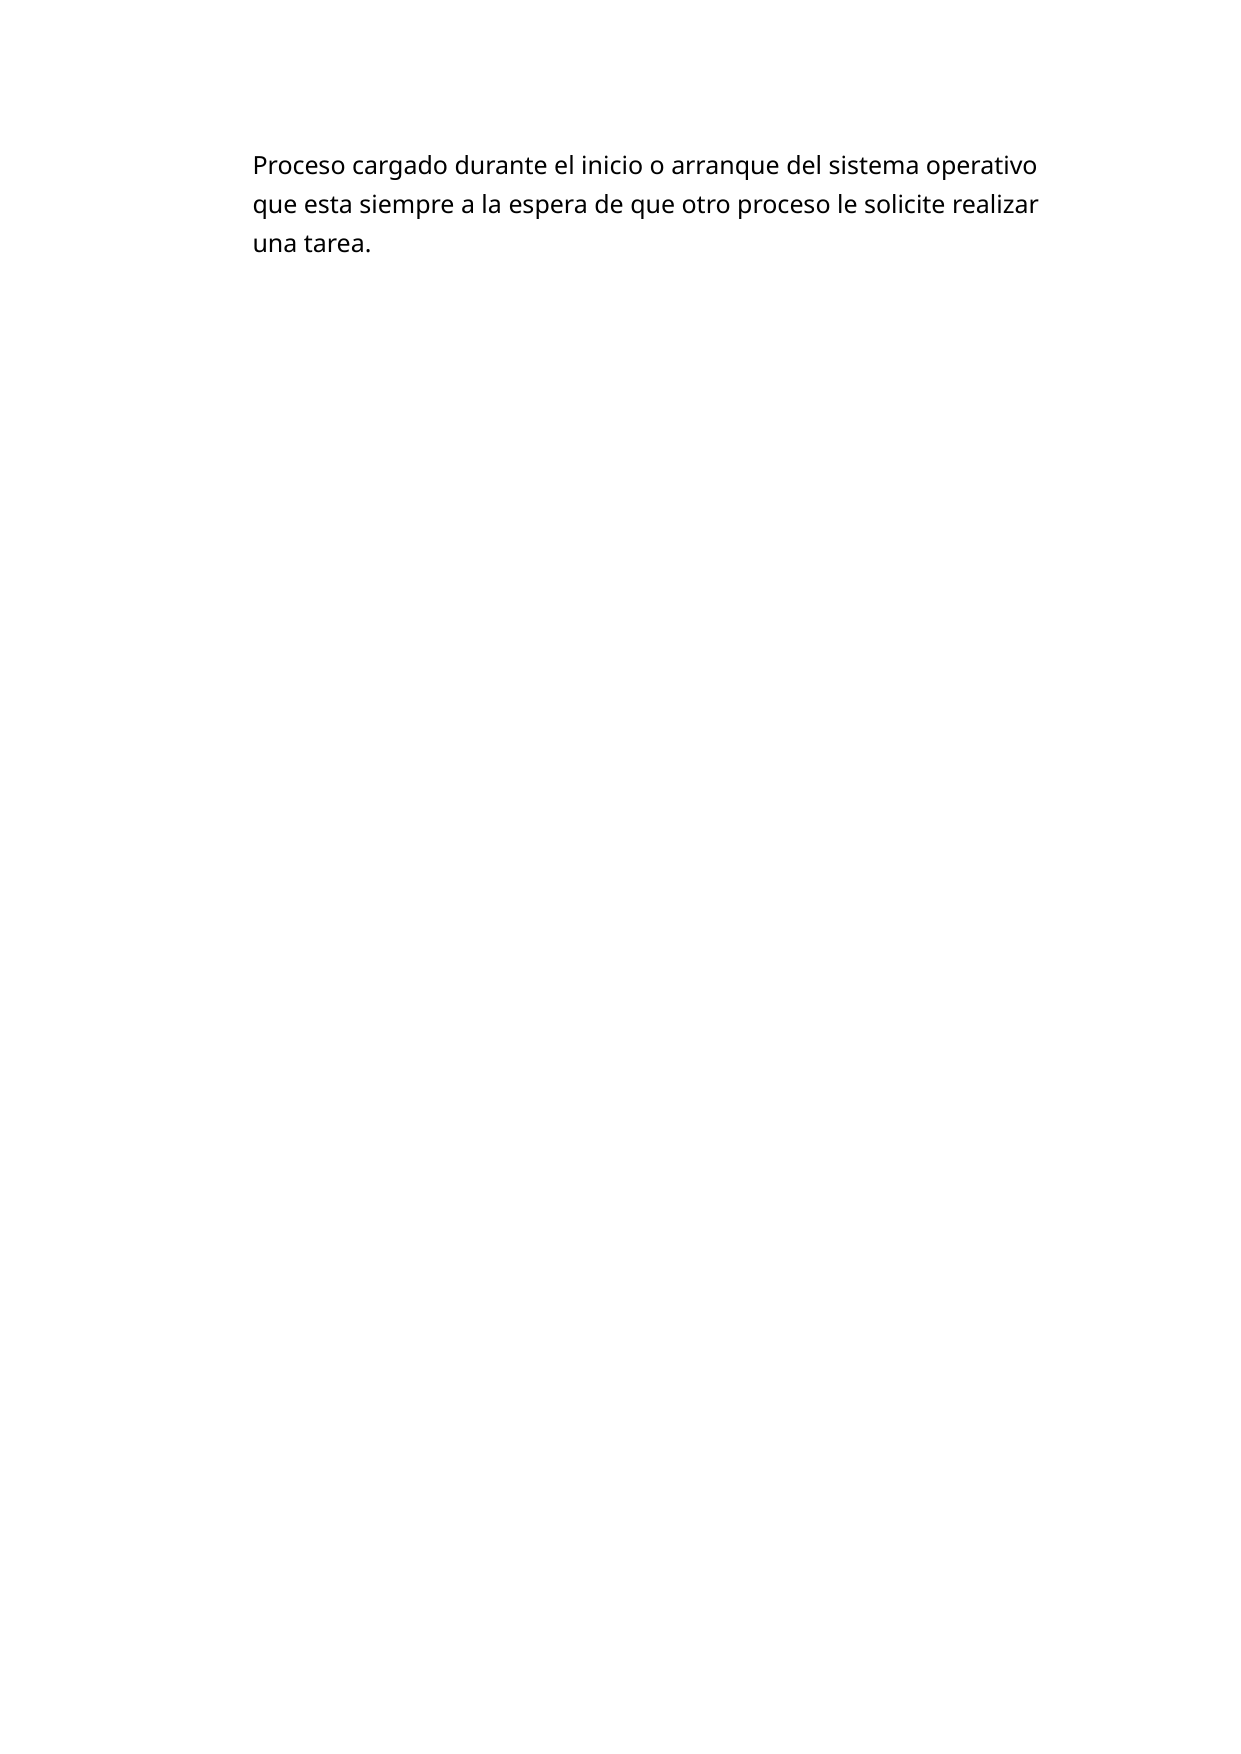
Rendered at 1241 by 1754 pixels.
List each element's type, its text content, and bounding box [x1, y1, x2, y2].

list Proceso cargado durante el inicio o arranque del sistema operativo que esta siempre a la espera de que otro proceso le solicite realizar una tarea. [252, 148, 1063, 260]
